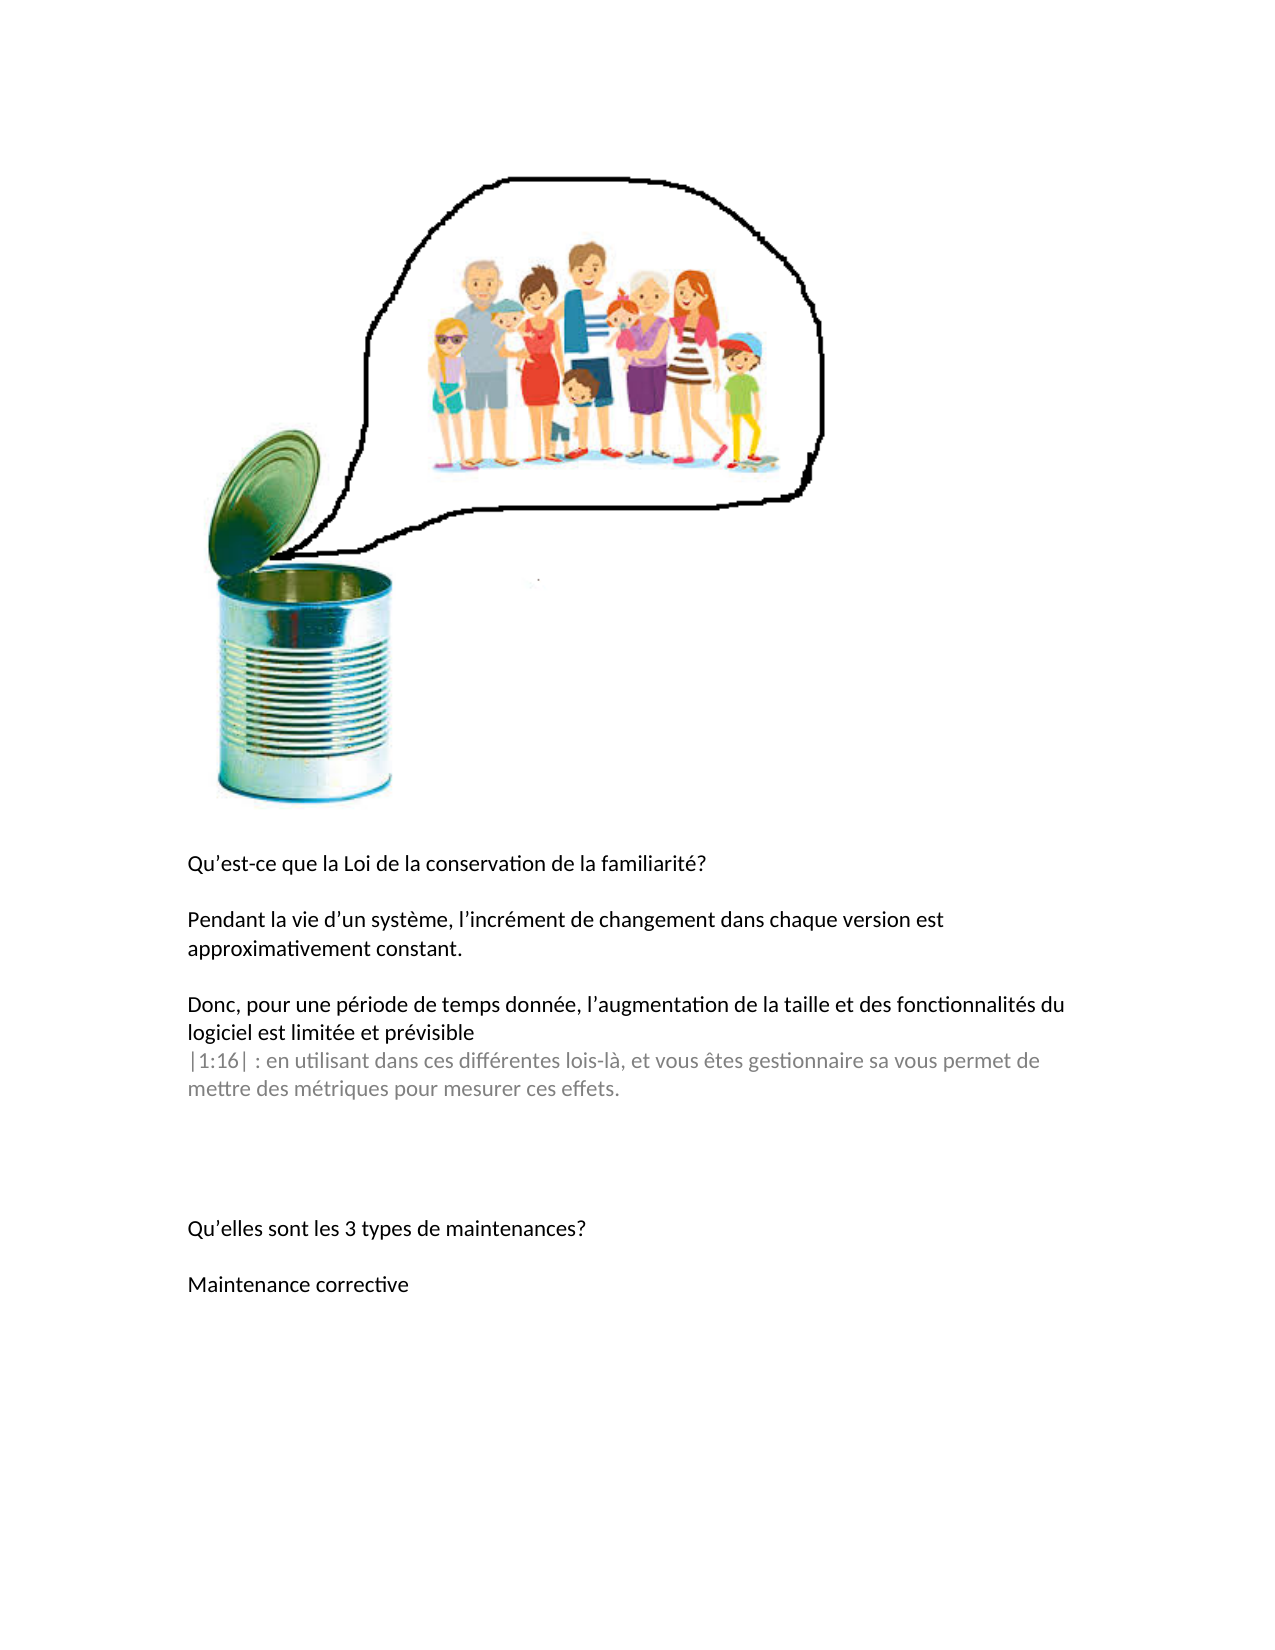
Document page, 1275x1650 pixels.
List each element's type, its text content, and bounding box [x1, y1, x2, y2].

text Qu’est-ce que la Loi de la conservation de la familiarité? [187, 849, 1087, 878]
text Pendant la vie d’un système, l’incrément de changement dans chaque version est approximativement constant. [187, 906, 1087, 962]
text Qu’elles sont les 3 types de maintenances? [187, 1214, 1087, 1242]
picture [187, 150, 842, 822]
text Maintenance corrective [187, 1270, 1087, 1298]
text |1:16| : en utilisant dans ces différentes lois-là, et vous êtes gestionnaire sa vous permet de mettre des métriques pour mesurer ces effets. [187, 1046, 1087, 1102]
text Donc, pour une période de temps donnée, l’augmentation de la taille et des fonctionnalités du logiciel est limitée et prévisible [187, 990, 1087, 1046]
